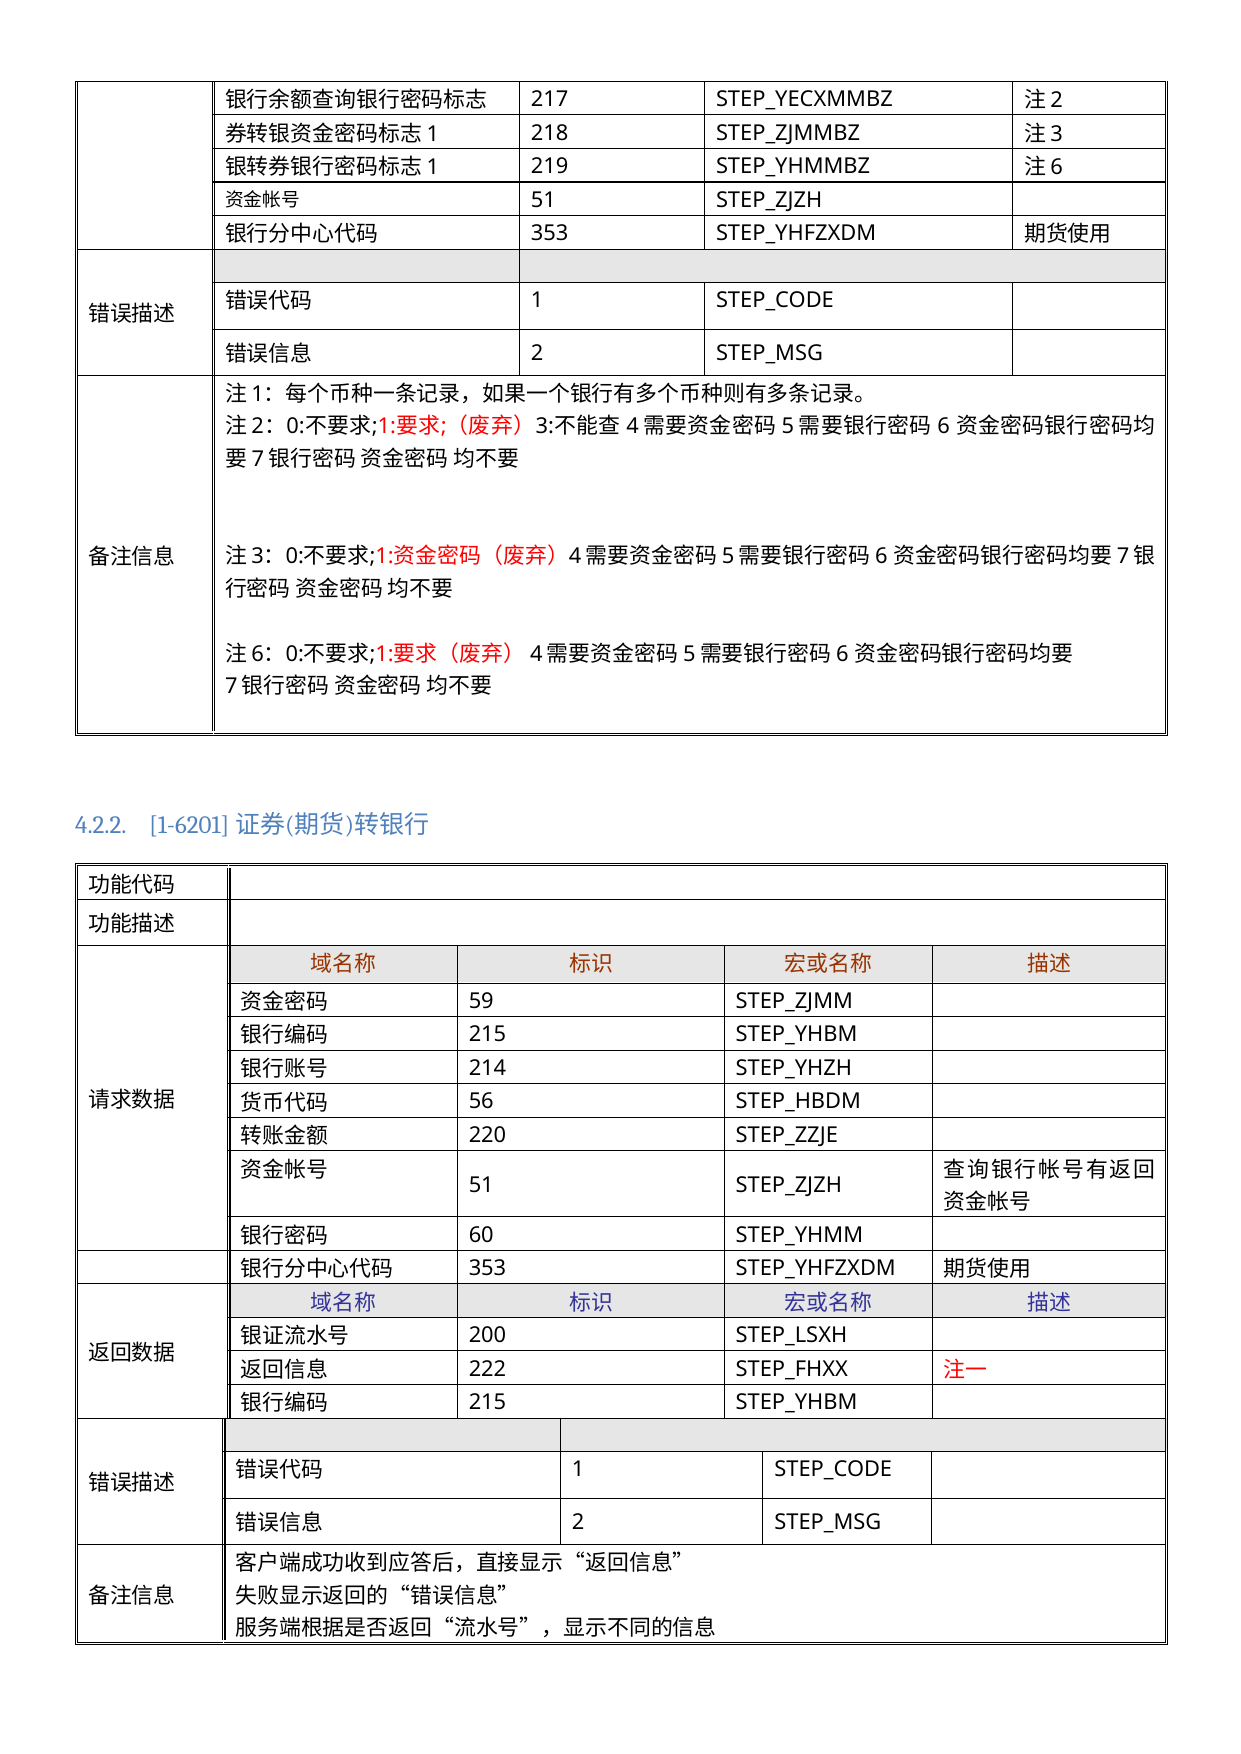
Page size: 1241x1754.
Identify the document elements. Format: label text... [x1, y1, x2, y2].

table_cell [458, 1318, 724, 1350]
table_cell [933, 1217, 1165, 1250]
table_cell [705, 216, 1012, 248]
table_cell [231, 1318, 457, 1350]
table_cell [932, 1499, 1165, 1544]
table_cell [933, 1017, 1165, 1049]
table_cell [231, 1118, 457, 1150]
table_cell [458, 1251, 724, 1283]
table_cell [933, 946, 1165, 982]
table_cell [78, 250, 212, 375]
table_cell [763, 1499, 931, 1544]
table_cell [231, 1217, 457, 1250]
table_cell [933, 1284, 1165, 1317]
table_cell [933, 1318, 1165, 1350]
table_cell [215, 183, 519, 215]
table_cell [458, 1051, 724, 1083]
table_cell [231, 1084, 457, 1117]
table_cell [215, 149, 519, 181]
subtitle [1-6201] 证券(期货)转银行 [75, 790, 1165, 855]
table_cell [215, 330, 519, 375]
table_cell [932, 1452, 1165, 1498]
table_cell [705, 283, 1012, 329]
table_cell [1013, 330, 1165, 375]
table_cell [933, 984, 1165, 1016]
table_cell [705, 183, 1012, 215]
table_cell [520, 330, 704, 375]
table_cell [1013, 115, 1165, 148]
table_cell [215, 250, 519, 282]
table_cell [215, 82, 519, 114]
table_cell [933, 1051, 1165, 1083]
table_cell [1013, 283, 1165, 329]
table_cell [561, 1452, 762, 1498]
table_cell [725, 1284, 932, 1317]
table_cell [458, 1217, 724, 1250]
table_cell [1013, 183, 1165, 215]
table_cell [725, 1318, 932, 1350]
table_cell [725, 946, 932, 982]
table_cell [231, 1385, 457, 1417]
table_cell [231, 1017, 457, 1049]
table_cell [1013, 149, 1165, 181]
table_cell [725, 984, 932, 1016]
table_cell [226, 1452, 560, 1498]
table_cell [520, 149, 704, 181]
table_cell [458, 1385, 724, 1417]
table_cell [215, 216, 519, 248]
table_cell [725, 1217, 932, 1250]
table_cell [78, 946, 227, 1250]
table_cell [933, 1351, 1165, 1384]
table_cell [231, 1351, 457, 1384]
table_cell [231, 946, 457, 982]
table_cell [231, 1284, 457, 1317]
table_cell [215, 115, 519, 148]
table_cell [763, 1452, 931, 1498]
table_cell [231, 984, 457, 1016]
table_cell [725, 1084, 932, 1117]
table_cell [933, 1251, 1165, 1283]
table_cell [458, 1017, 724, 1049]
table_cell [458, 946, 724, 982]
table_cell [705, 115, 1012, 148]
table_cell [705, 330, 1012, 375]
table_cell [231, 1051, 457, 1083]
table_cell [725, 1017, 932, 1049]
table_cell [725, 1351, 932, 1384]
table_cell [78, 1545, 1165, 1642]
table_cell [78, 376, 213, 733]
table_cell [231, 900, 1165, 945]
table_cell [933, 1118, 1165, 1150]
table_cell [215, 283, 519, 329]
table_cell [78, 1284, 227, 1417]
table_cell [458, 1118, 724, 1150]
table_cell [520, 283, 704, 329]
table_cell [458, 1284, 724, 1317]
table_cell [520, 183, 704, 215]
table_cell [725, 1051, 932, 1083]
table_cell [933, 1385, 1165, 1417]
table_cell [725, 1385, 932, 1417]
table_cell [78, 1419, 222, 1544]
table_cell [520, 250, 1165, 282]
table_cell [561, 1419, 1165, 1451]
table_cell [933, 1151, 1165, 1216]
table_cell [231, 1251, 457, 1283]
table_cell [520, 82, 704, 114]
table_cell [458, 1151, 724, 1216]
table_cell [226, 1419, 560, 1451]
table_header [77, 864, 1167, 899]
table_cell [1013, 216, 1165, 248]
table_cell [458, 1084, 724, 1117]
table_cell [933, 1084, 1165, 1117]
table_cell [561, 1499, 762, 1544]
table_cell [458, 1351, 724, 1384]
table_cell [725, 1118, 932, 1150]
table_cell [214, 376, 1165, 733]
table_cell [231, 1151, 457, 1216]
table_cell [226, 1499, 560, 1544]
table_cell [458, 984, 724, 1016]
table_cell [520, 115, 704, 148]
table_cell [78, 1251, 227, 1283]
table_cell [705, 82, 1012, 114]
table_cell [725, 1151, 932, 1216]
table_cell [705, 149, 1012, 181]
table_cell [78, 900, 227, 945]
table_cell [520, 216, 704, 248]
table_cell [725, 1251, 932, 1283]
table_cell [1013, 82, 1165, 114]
